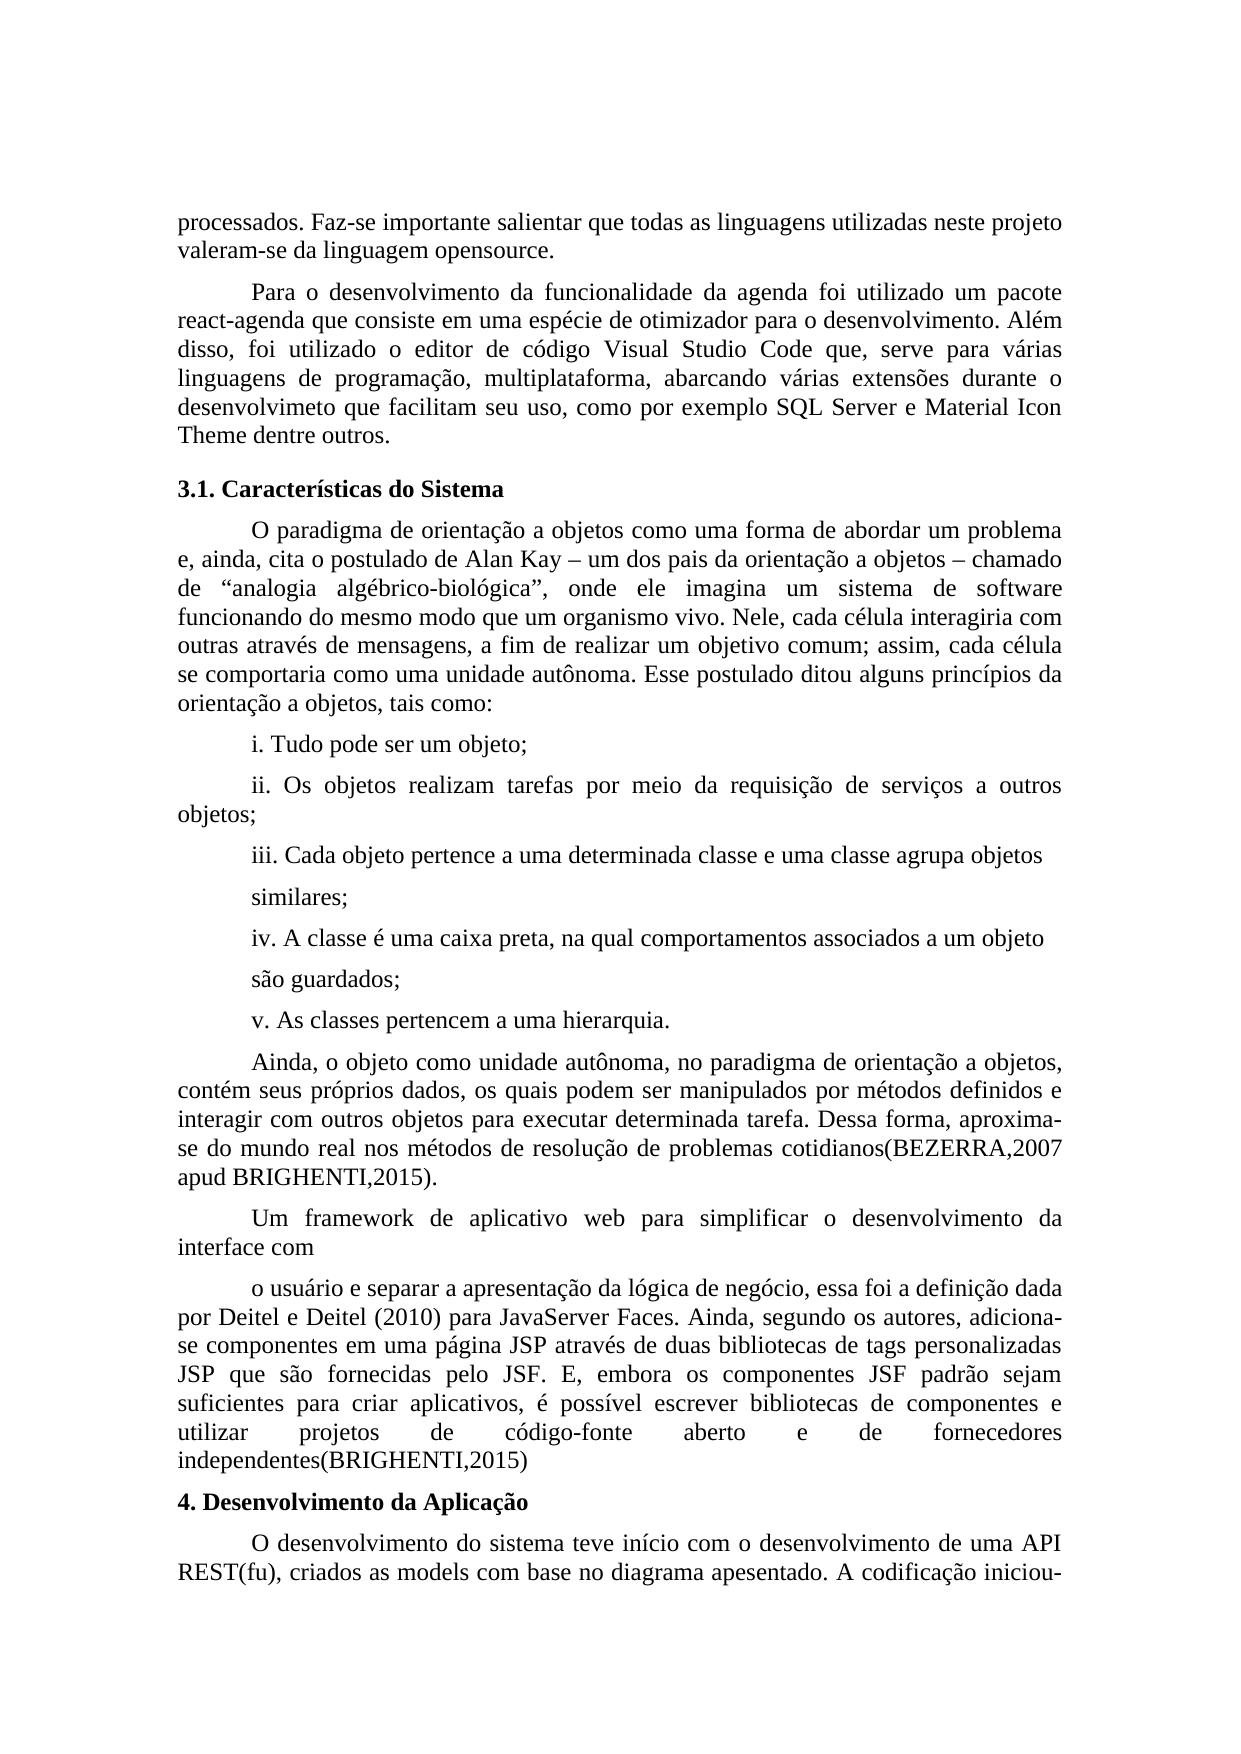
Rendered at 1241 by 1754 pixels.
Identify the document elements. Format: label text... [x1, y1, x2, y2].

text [177, 207, 1063, 264]
text i. Tudo pode ser um objeto; [177, 729, 1063, 758]
text 4. Desenvolvimento da Aplicação [177, 1487, 1063, 1516]
text O paradigma de orientação a objetos como uma forma de abordar um problema e, ainda, cita o postulado de Alan Kay – um dos pais da orientação a objetos – chamado de “analogia algébrico-biológica”, onde ele imagina um sistema de software funcionando do mesmo modo que um organismo vivo. Nele, cada célula interagiria com outras através de mensagens, a fim de realizar um objetivo comum; assim, cada célula se comportaria como uma unidade autônoma. Esse postulado ditou alguns princípios da orientação a objetos, tais como: [177, 516, 1063, 717]
text Para o desenvolvimento da funcionalidade da agenda foi utilizado um pacote react-agenda que consiste em uma espécie de otimizador para o desenvolvimento. Além disso, foi utilizado o editor de código Visual Studio Code que, serve para várias linguagens de programação, multiplataforma, abarcando várias extensões durante o desenvolvimeto que facilitam seu uso, como por exemplo SQL Server e Material Icon Theme dentre outros. [177, 277, 1063, 449]
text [177, 1528, 1063, 1586]
text Ainda, o objeto como unidade autônoma, no paradigma de orientação a objetos, contém seus próprios dados, os quais podem ser manipulados por métodos definidos e interagir com outros objetos para executar determinada tarefa. Dessa forma, aproxima-se do mundo real nos métodos de resolução de problemas cotidianos(BEZERRA,2007 apud BRIGHENTI,2015). [177, 1047, 1063, 1191]
text iii. Cada objeto pertence a uma determinada classe e uma classe agrupa objetos [177, 841, 1063, 869]
text v. As classes pertencem a uma hierarquia. [177, 1006, 1063, 1034]
text são guardados; [177, 964, 1063, 993]
text similares; [177, 882, 1063, 911]
text iv. A classe é uma caixa preta, na qual comportamentos associados a um objeto [177, 923, 1063, 952]
text o usuário e separar a apresentação da lógica de negócio, essa foi a definição dada por Deitel e Deitel (2010) para JavaServer Faces. Ainda, segundo os autores, adiciona-se componentes em uma página JSP através de duas bibliotecas de tags personalizadas JSP que são fornecidas pelo JSF. E, embora os componentes JSF padrão sejam suficientes para criar aplicativos, é possível escrever bibliotecas de componentes e utilizar projetos de código-fonte aberto e de fornecedores independentes(BRIGHENTI,2015) [177, 1273, 1063, 1474]
text Um framework de aplicativo web para simplificar o desenvolvimento da interface com [177, 1203, 1063, 1261]
text ii. Os objetos realizam tarefas por meio da requisição de serviços a outros objetos; [177, 771, 1063, 828]
subtitle 3.1. Características do Sistema [177, 474, 1063, 503]
